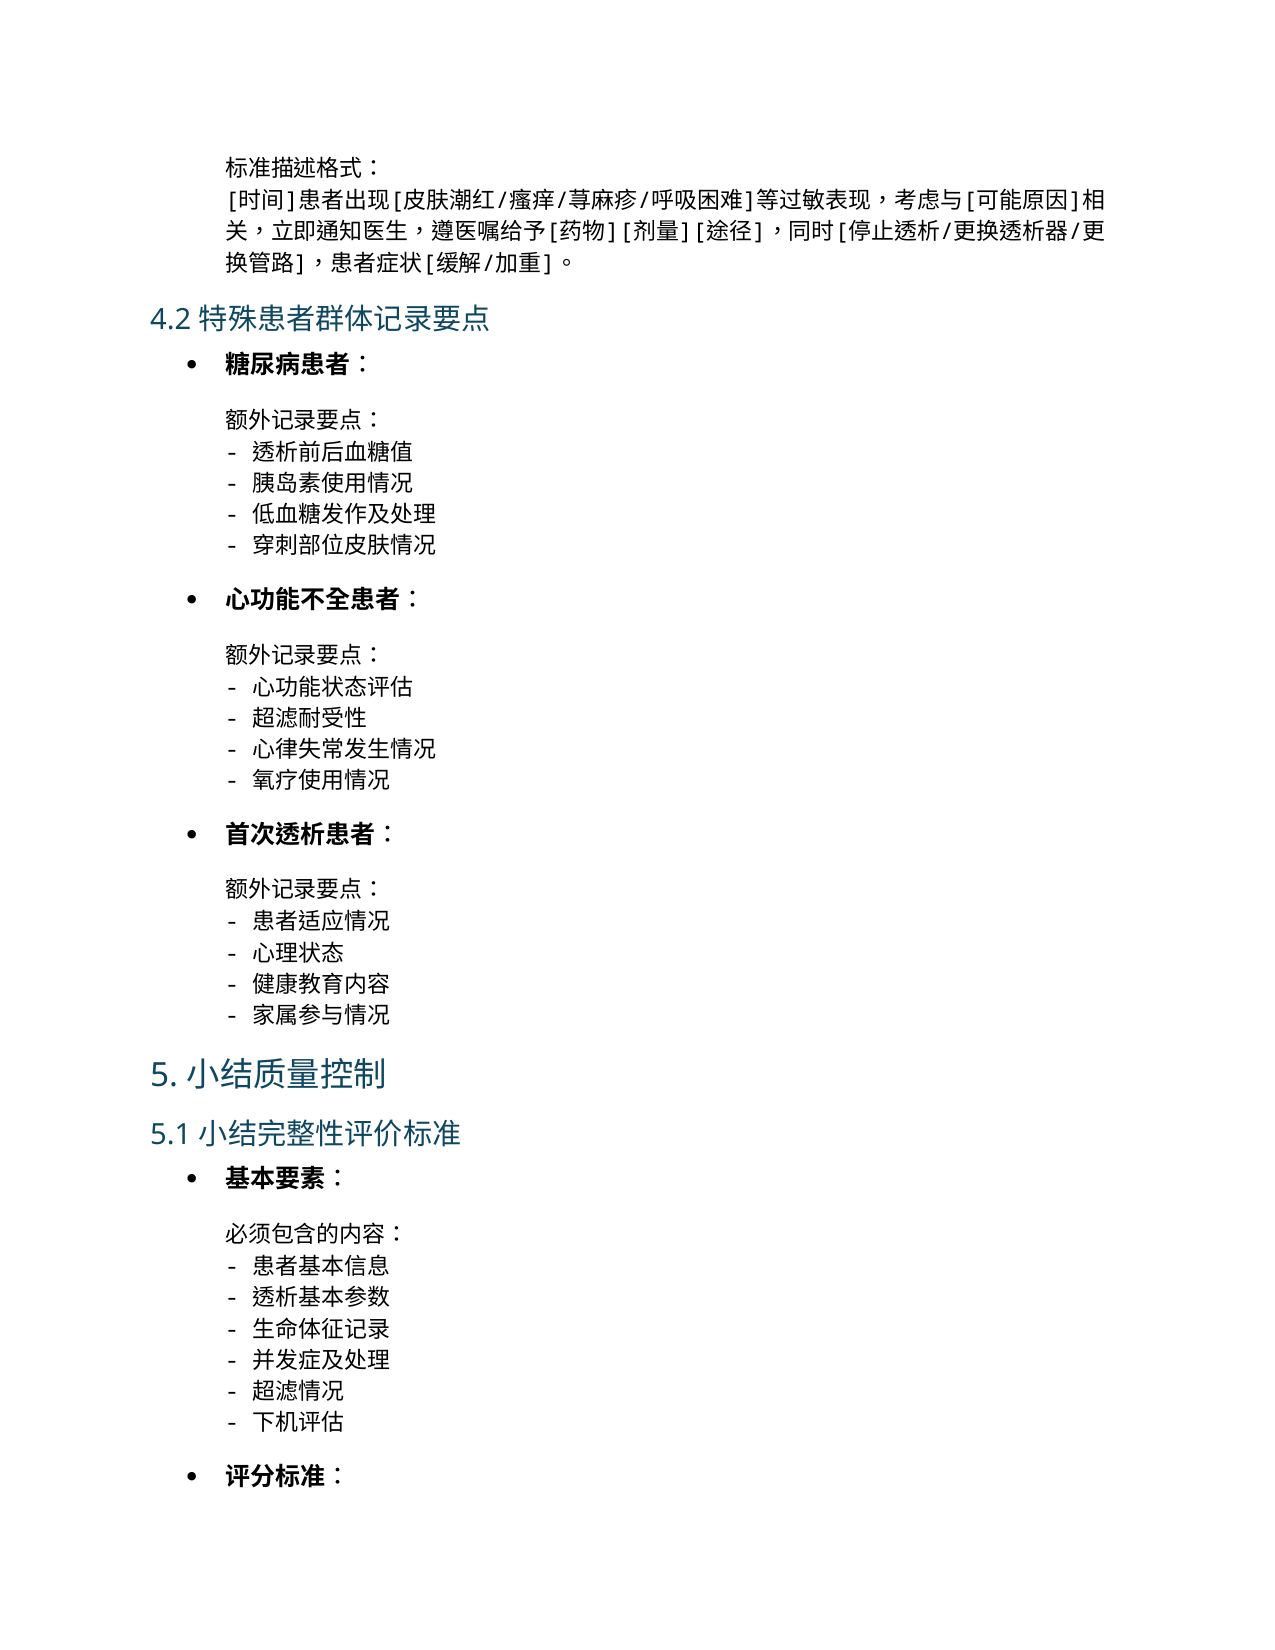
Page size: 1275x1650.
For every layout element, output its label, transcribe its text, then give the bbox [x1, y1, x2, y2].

list 额外记录要点： - 透析前后血糖值 - 胰岛素使用情况 - 低血糖发作及处理 - 穿刺部位皮肤情况 [187, 402, 1125, 561]
subtitle 5. 小结质量控制 [150, 1051, 1125, 1096]
list 首次透析患者： [187, 816, 1125, 850]
subtitle 4.2 特殊患者群体记录要点 [150, 299, 1125, 338]
list 评分标准： [187, 1458, 1125, 1492]
list 必须包含的内容： - 患者基本信息 - 透析基本参数 - 生命体征记录 - 并发症及处理 - 超滤情况 - 下机评估 [187, 1216, 1125, 1438]
subtitle 5.1 小结完整性评价标准 [150, 1113, 1125, 1153]
list 心功能不全患者： [187, 581, 1125, 616]
list 额外记录要点： - 心功能状态评估 - 超滤耐受性 - 心律失常发生情况 - 氧疗使用情况 [187, 636, 1125, 795]
list 基本要素： [187, 1161, 1125, 1195]
list 额外记录要点： - 患者适应情况 - 心理状态 - 健康教育内容 - 家属参与情况 [187, 871, 1125, 1030]
list 糖尿病患者： [187, 347, 1125, 381]
list 标准描述格式： [时间]患者出现[皮肤潮红/瘙痒/荨麻疹/呼吸困难]等过敏表现，考虑与[可能原因]相关，立即通知医生，遵医嘱给予[药物][剂量][途径]，同时[停止透析/更换透析器/更换管路]，患者症状[缓解/加重]。 [187, 150, 1125, 278]
